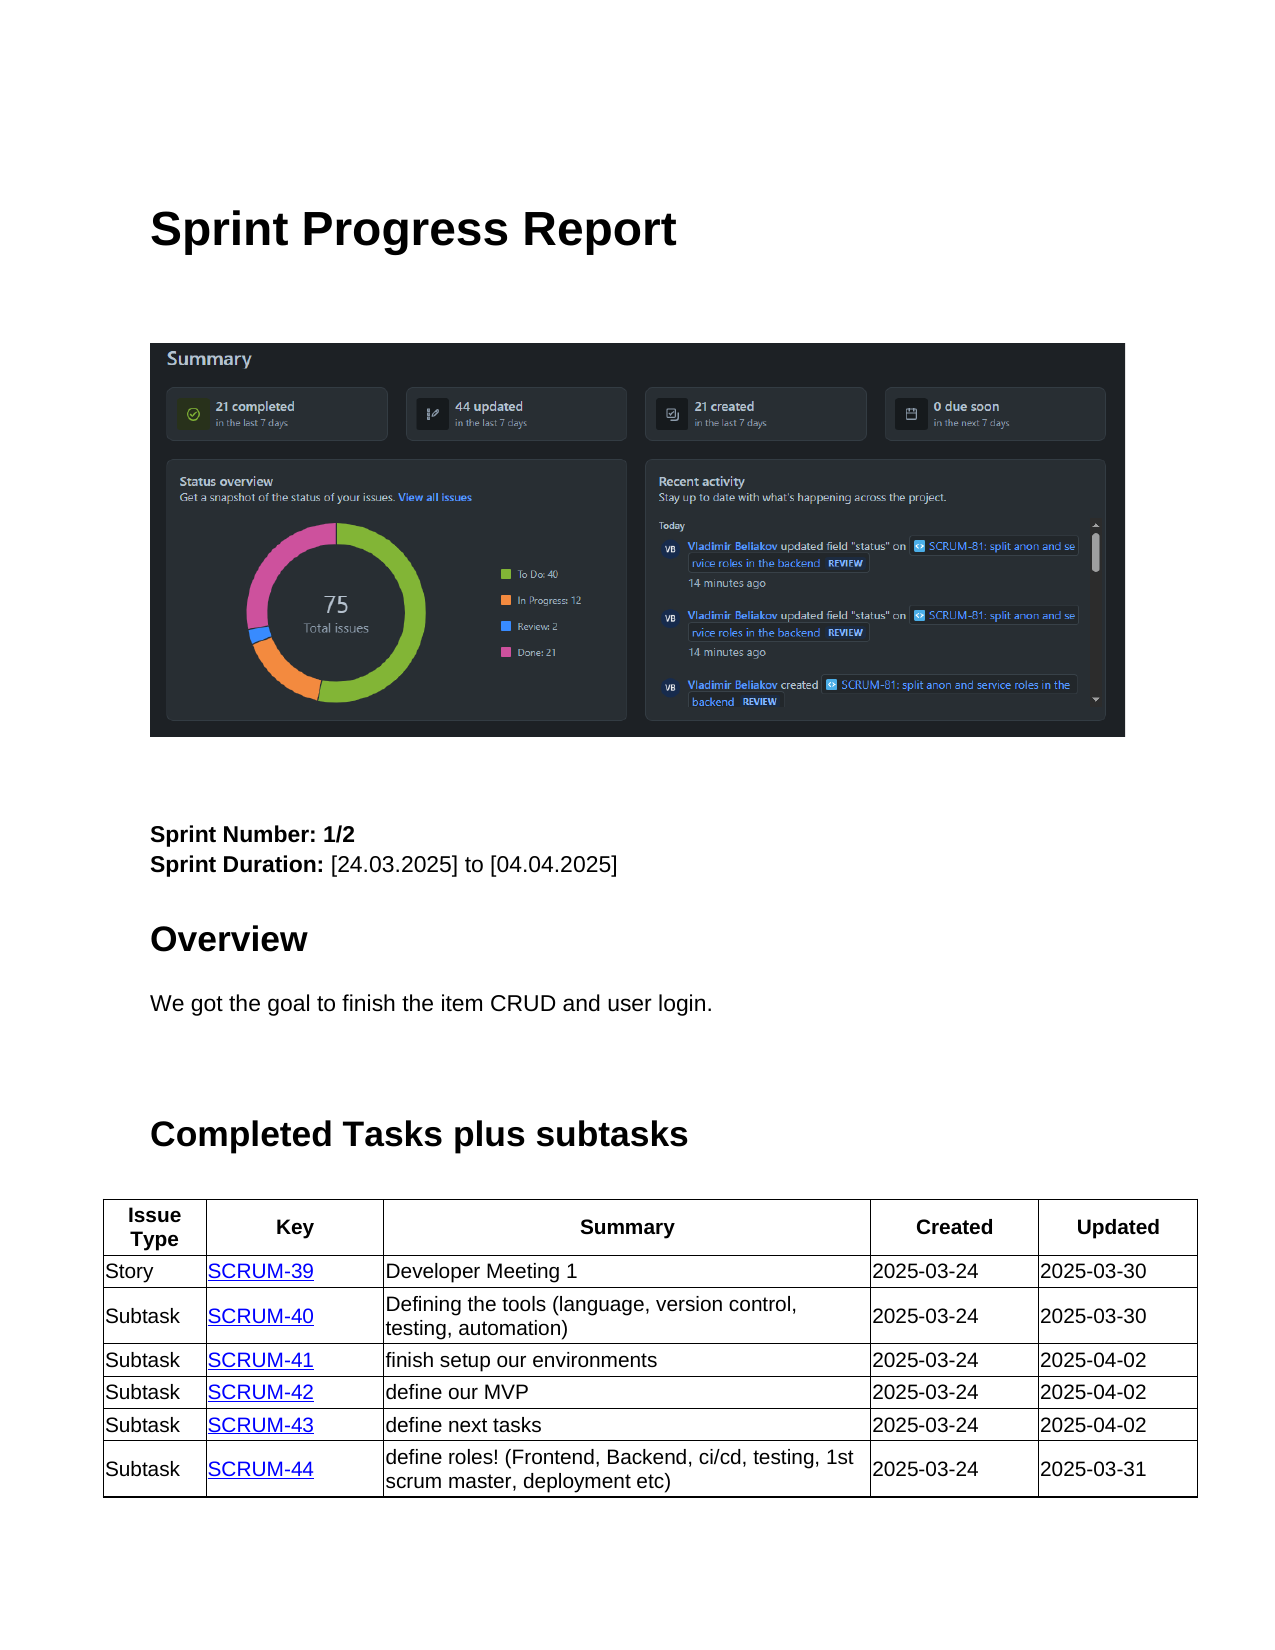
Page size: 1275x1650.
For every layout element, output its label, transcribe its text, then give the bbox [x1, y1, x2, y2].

text Sprint Number: 1/2 Sprint Duration: [24.03.2025] to [04.04.2025] [150, 821, 1125, 877]
table_cell SCRUM-39 [207, 1256, 383, 1287]
table_cell finish setup our environments [384, 1344, 870, 1376]
table_cell 2025-04-02 [1039, 1377, 1197, 1408]
table_cell Subtask [104, 1409, 206, 1440]
table_cell 2025-03-24 [871, 1344, 1038, 1376]
table_cell 2025-04-02 [1039, 1409, 1197, 1440]
subtitle Sprint Progress Report [150, 200, 1125, 255]
table_header Key [207, 1200, 383, 1255]
picture [150, 343, 1125, 737]
table_cell Subtask [104, 1344, 206, 1376]
table_cell SCRUM-42 [207, 1377, 383, 1408]
table_cell define roles! (Frontend, Backend, ci/cd, testing, 1st scrum master, deployment etc) [384, 1441, 870, 1496]
table_cell Defining the tools (language, version control, testing, automation) [384, 1288, 870, 1343]
table_cell 2025-03-24 [871, 1441, 1038, 1496]
subtitle Completed Tasks plus subtasks [150, 1113, 1125, 1154]
table_cell define next tasks [384, 1409, 870, 1440]
table_cell 2025-03-30 [1039, 1288, 1197, 1343]
table_cell SCRUM-40 [207, 1288, 383, 1343]
table_header Updated [1039, 1200, 1197, 1255]
subtitle Overview [150, 918, 1125, 959]
table_cell 2025-03-24 [871, 1288, 1038, 1343]
table_cell Story [104, 1256, 206, 1287]
table_cell Developer Meeting 1 [384, 1256, 870, 1287]
table_cell Subtask [104, 1377, 206, 1408]
table_header Created [871, 1200, 1038, 1255]
table_cell 2025-04-02 [1039, 1344, 1197, 1376]
table_cell 2025-03-30 [1039, 1256, 1197, 1287]
table_cell SCRUM-41 [207, 1344, 383, 1376]
table_cell SCRUM-44 [207, 1441, 383, 1496]
table_header Summary [384, 1200, 870, 1255]
table_cell define our MVP [384, 1377, 870, 1408]
table_cell 2025-03-24 [871, 1256, 1038, 1287]
table_header Issue Type [104, 1200, 206, 1255]
table_cell SCRUM-43 [207, 1409, 383, 1440]
table_cell 2025-03-24 [871, 1377, 1038, 1408]
table_cell 2025-03-31 [1039, 1441, 1197, 1496]
table_cell Subtask [104, 1441, 206, 1496]
table_cell Subtask [104, 1288, 206, 1343]
table_cell 2025-03-24 [871, 1409, 1038, 1440]
text We got the goal to finish the item CRUD and user login. [150, 990, 1125, 1017]
